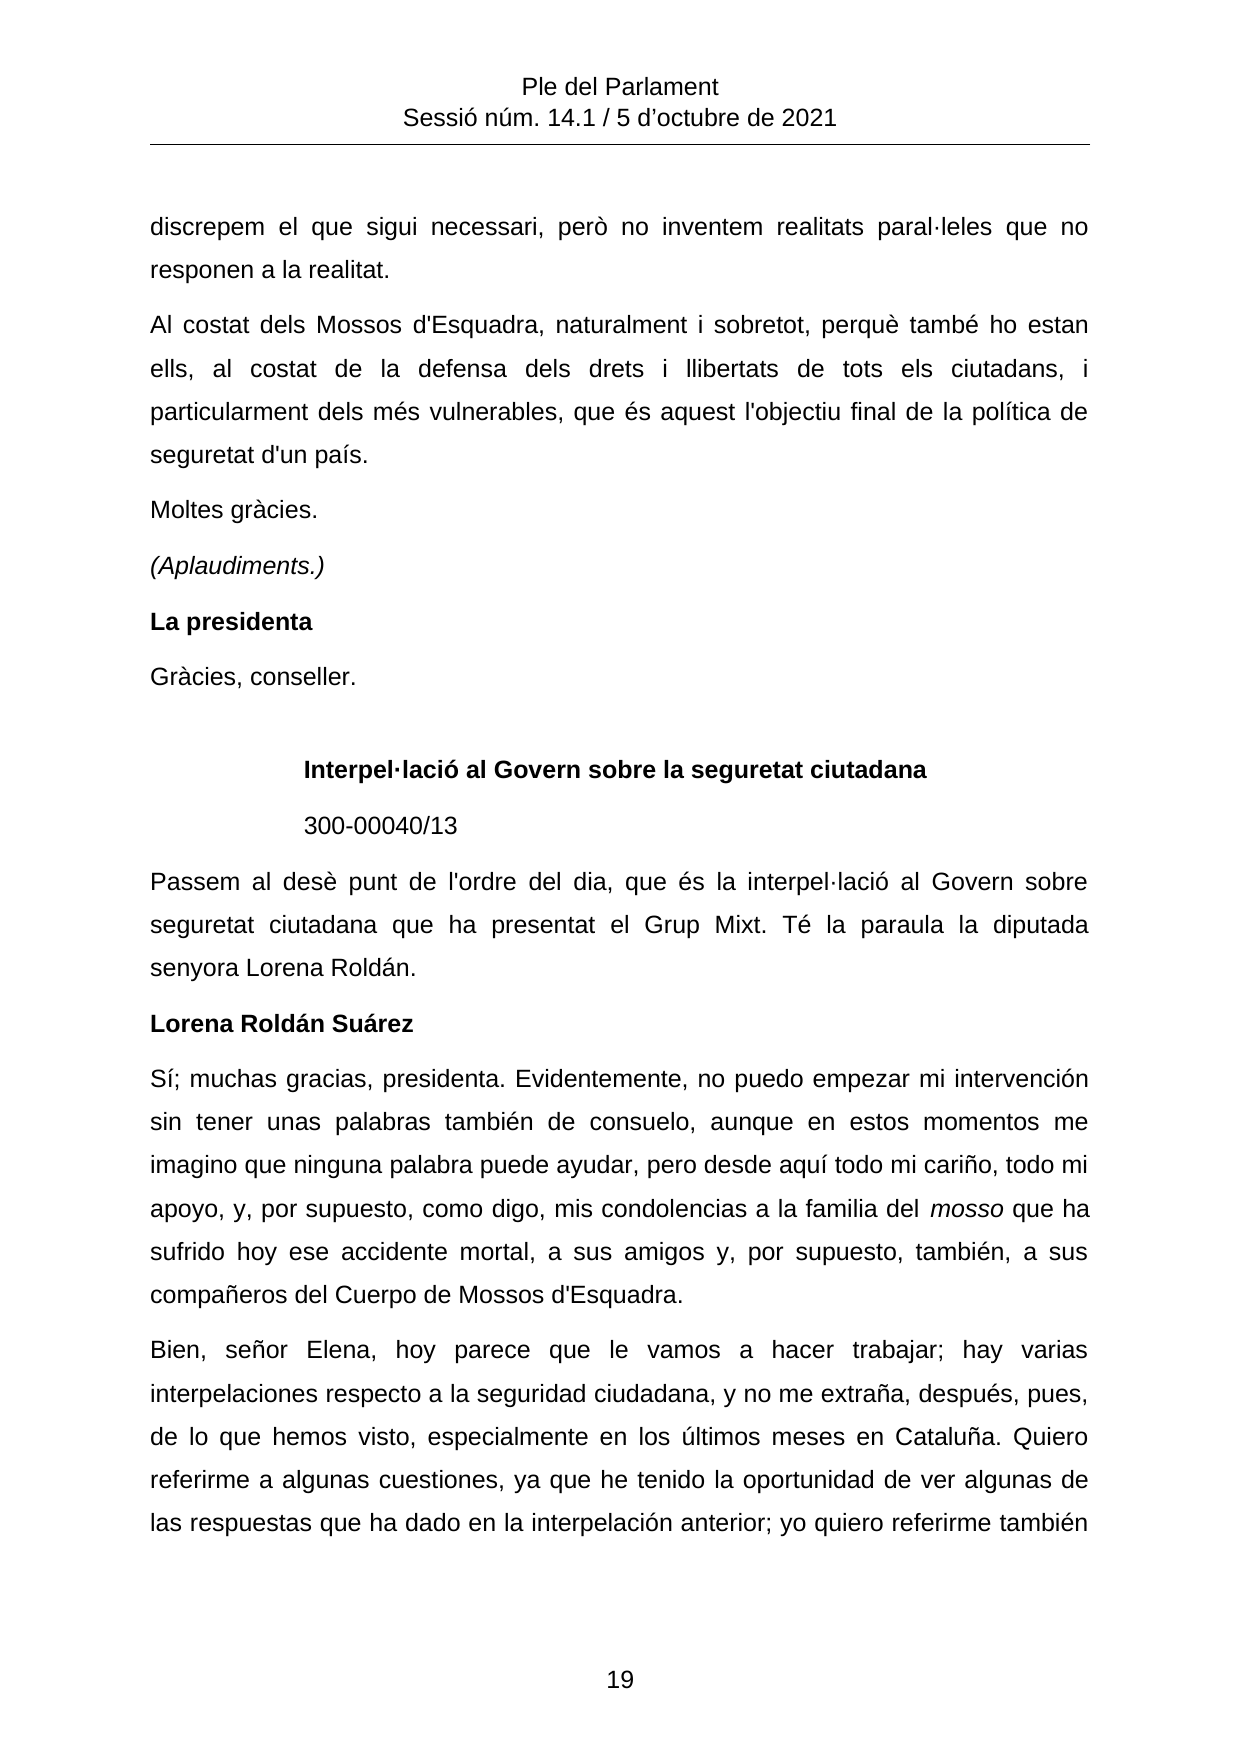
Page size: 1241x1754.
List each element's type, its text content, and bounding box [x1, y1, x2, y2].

text Passem al desè punt de l'ordre del dia, que és la interpel·lació al Govern sobre seguretat ciutadana que ha presentat el Grup Mixt. Té la paraula la diputada senyora Lorena Roldán. [150, 867, 1090, 982]
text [150, 212, 1090, 284]
text (Aplaudiments.) [150, 551, 1090, 580]
text Gràcies, conseller. [150, 662, 1090, 691]
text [150, 1336, 1090, 1537]
text La presidenta [150, 607, 1090, 636]
text Interpel·lació al Govern sobre la seguretat ciutadana [303, 756, 1090, 784]
text Moltes gràcies. [150, 496, 1090, 524]
text Sí; muchas gracias, presidenta. Evidentemente, no puedo empezar mi intervención sin tener unas palabras también de consuelo, aunque en estos momentos me imagino que ninguna palabra puede ayudar, pero desde aquí todo mi cariño, todo mi apoyo, y, por supuesto, como digo, mis condolencias a la familia del mosso que ha sufrido hoy ese accidente mortal, a sus amigos y, por supuesto, también, a sus compañeros del Cuerpo de Mossos d'Esquadra. [150, 1064, 1090, 1309]
text Lorena Roldán Suárez [150, 1009, 1090, 1037]
text 300-00040/13 [303, 811, 1090, 840]
text Al costat dels Mossos d'Esquadra, naturalment i sobretot, perquè també ho estan ells, al costat de la defensa dels drets i llibertats de tots els ciutadans, i particularment dels més vulnerables, que és aquest l'objectiu final de la política de seguretat d'un país. [150, 311, 1090, 469]
